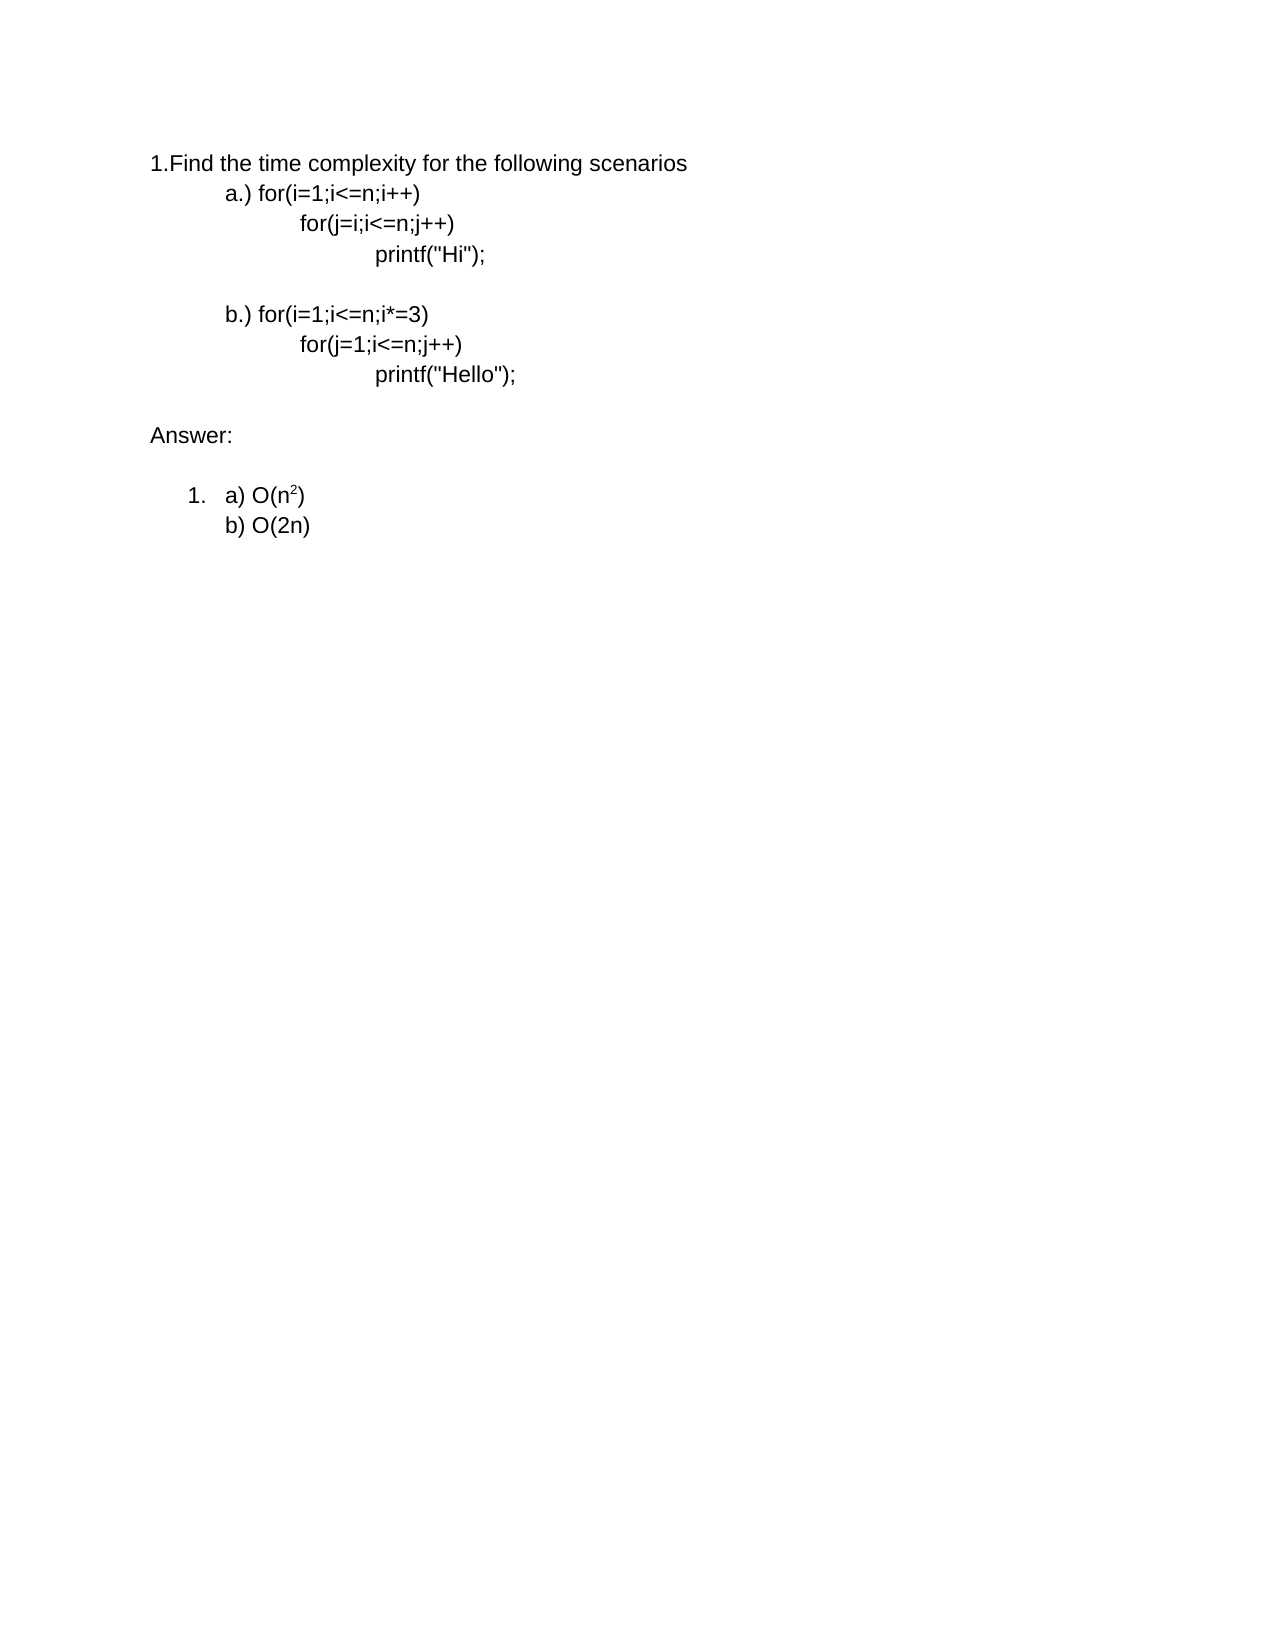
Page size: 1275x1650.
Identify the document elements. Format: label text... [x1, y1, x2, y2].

text printf("Hello"); [300, 361, 1125, 388]
text b.) for(i=1;i<=n;i*=3) [150, 301, 1125, 327]
text b) O(2n) [225, 512, 1125, 539]
text a.) for(i=1;i<=n;i++) [150, 180, 1125, 207]
text printf("Hi"); [300, 241, 1125, 267]
list a) O(n2) [187, 482, 1125, 509]
text Answer: [150, 422, 1125, 448]
text 1.Find the time complexity for the following scenarios [150, 150, 1125, 176]
text for(j=i;i<=n;j++) [225, 210, 1125, 237]
text for(j=1;i<=n;j++) [225, 331, 1125, 358]
